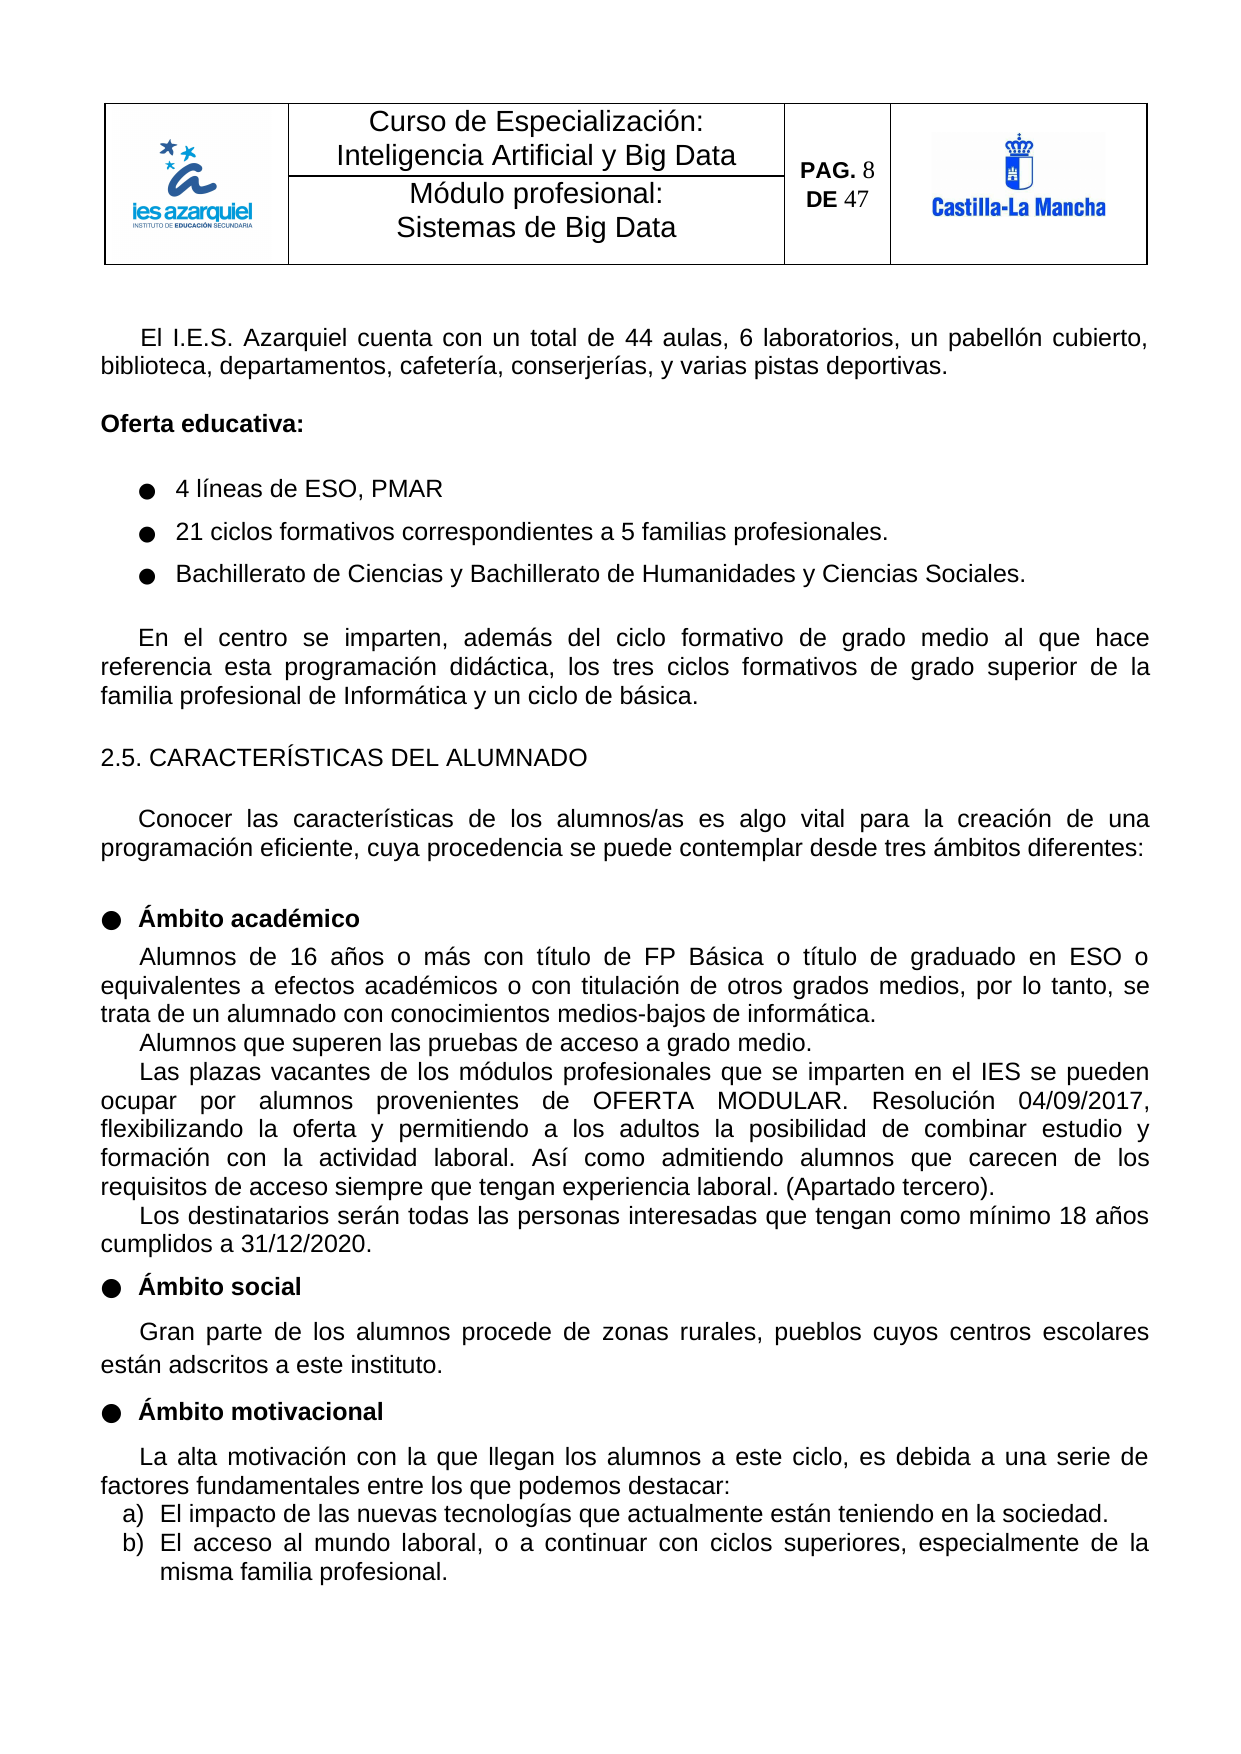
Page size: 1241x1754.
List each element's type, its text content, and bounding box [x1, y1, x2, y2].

text Los destinatarios serán todas las personas interesadas que tengan como mínimo 18 años cumplidos a 31/12/2020. [100, 1201, 1152, 1258]
text Conocer las características de los alumnos/as es algo vital para la creación de una programación eficiente, cuya procedencia se puede contemplar desde tres ámbitos diferentes: [100, 804, 1152, 862]
list Ámbito académico [100, 891, 1152, 942]
list Ámbito motivacional [100, 1383, 1152, 1434]
text Alumnos que superen las pruebas de acceso a grado medio. [100, 1028, 1152, 1057]
list El acceso al mundo laboral, o a continuar con ciclos superiores, especialmente de la misma familia profesional. [122, 1528, 1152, 1586]
text Las plazas vacantes de los módulos profesionales que se imparten en el IES se pueden ocupar por alumnos provenientes de OFERTA MODULAR. Resolución 04/09/2017, flexibilizando la oferta y permitiendo a los adultos la posibilidad de combinar estudio y formación con la actividad laboral. Así como admitiendo alumnos que carecen de los requisitos de acceso siempre que tengan experiencia laboral. (Apartado tercero). [100, 1057, 1152, 1201]
list Bachillerato de Ciencias y Bachillerato de Humanidades y Ciencias Sociales. [138, 552, 1152, 594]
text 2.5. CARACTERÍSTICAS DEL ALUMNADO [100, 743, 1152, 771]
list 4 líneas de ESO, PMAR [138, 466, 1152, 509]
text Gran parte de los alumnos procede de zonas rurales, pueblos cuyos centros escolares están adscritos a este instituto. [100, 1317, 1152, 1379]
list 21 ciclos formativos correspondientes a 5 familias profesionales. [138, 509, 1152, 552]
text Alumnos de 16 años o más con título de FP Básica o título de graduado en ESO o equivalentes a efectos académicos o con titulación de otros grados medios, por lo tanto, se trata de un alumnado con conocimientos medios-bajos de informática. [100, 942, 1152, 1028]
picture [112, 104, 272, 264]
text Oferta educativa: [100, 409, 1152, 438]
list El impacto de las nuevas tecnologías que actualmente están teniendo en la sociedad. [122, 1499, 1152, 1528]
text En el centro se imparten, además del ciclo formativo de grado medio al que hace referencia esta programación didáctica, los tres ciclos formativos de grado superior de la familia profesional de Informática y un ciclo de básica. [100, 623, 1152, 709]
picture [931, 132, 1106, 217]
text La alta motivación con la que llegan los alumnos a este ciclo, es debida a una serie de factores fundamentales entre los que podemos destacar: [100, 1442, 1152, 1499]
list Ámbito social [100, 1258, 1152, 1309]
text El I.E.S. Azarquiel cuenta con un total de 44 aulas, 6 laboratorios, un pabellón cubierto, biblioteca, departamentos, cafetería, conserjerías, y varias pistas deportivas. [100, 323, 1152, 380]
